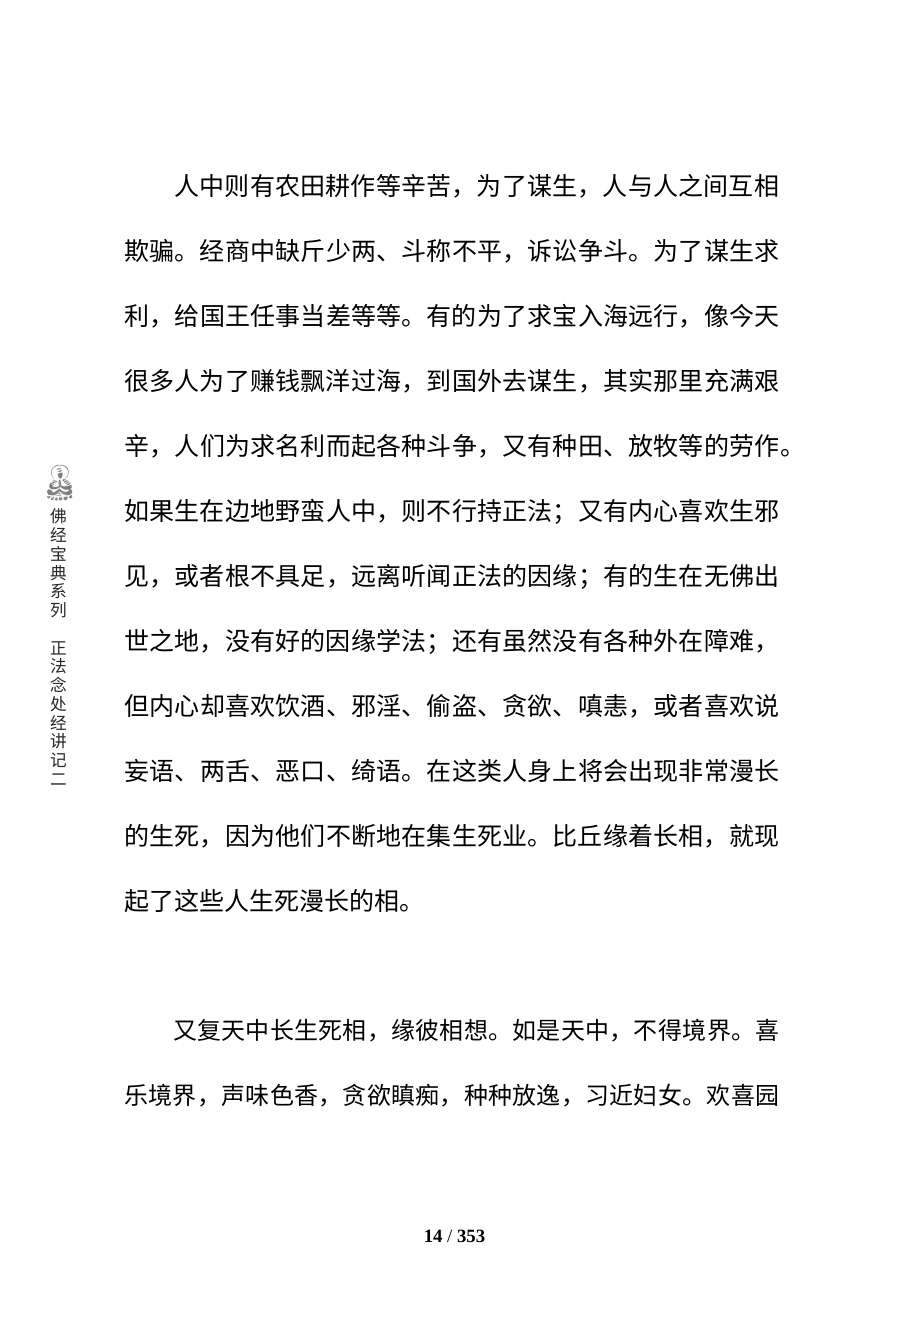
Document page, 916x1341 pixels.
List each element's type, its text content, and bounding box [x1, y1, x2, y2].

picture [44, 462, 76, 504]
text 人中则有农田耕作等辛苦，为了谋生，人与人之间互相欺骗。经商中缺斤少两、斗称不平，诉讼争斗。为了谋生求利，给国王任事当差等等。有的为了求宝入海远行，像今天很多人为了赚钱飘洋过海，到国外去谋生，其实那里充满艰辛，人们为求名利而起各种斗争，又有种田、放牧等的劳作。如果生在边地野蛮人中，则不行持正法；又有内心喜欢生邪见，或者根不具足，远离听闻正法的因缘；有的生在无佛出世之地，没有好的因缘学法；还有虽然没有各种外在障难，但内心却喜欢饮酒、邪淫、偷盗、贪欲、嗔恚，或者喜欢说妄语、两舌、恶口、绮语。在这类人身上将会出现非常漫长的生死，因为他们不断地在集生死业。比丘缘着长相，就现起了这些人生死漫长的相。 [124, 152, 780, 932]
